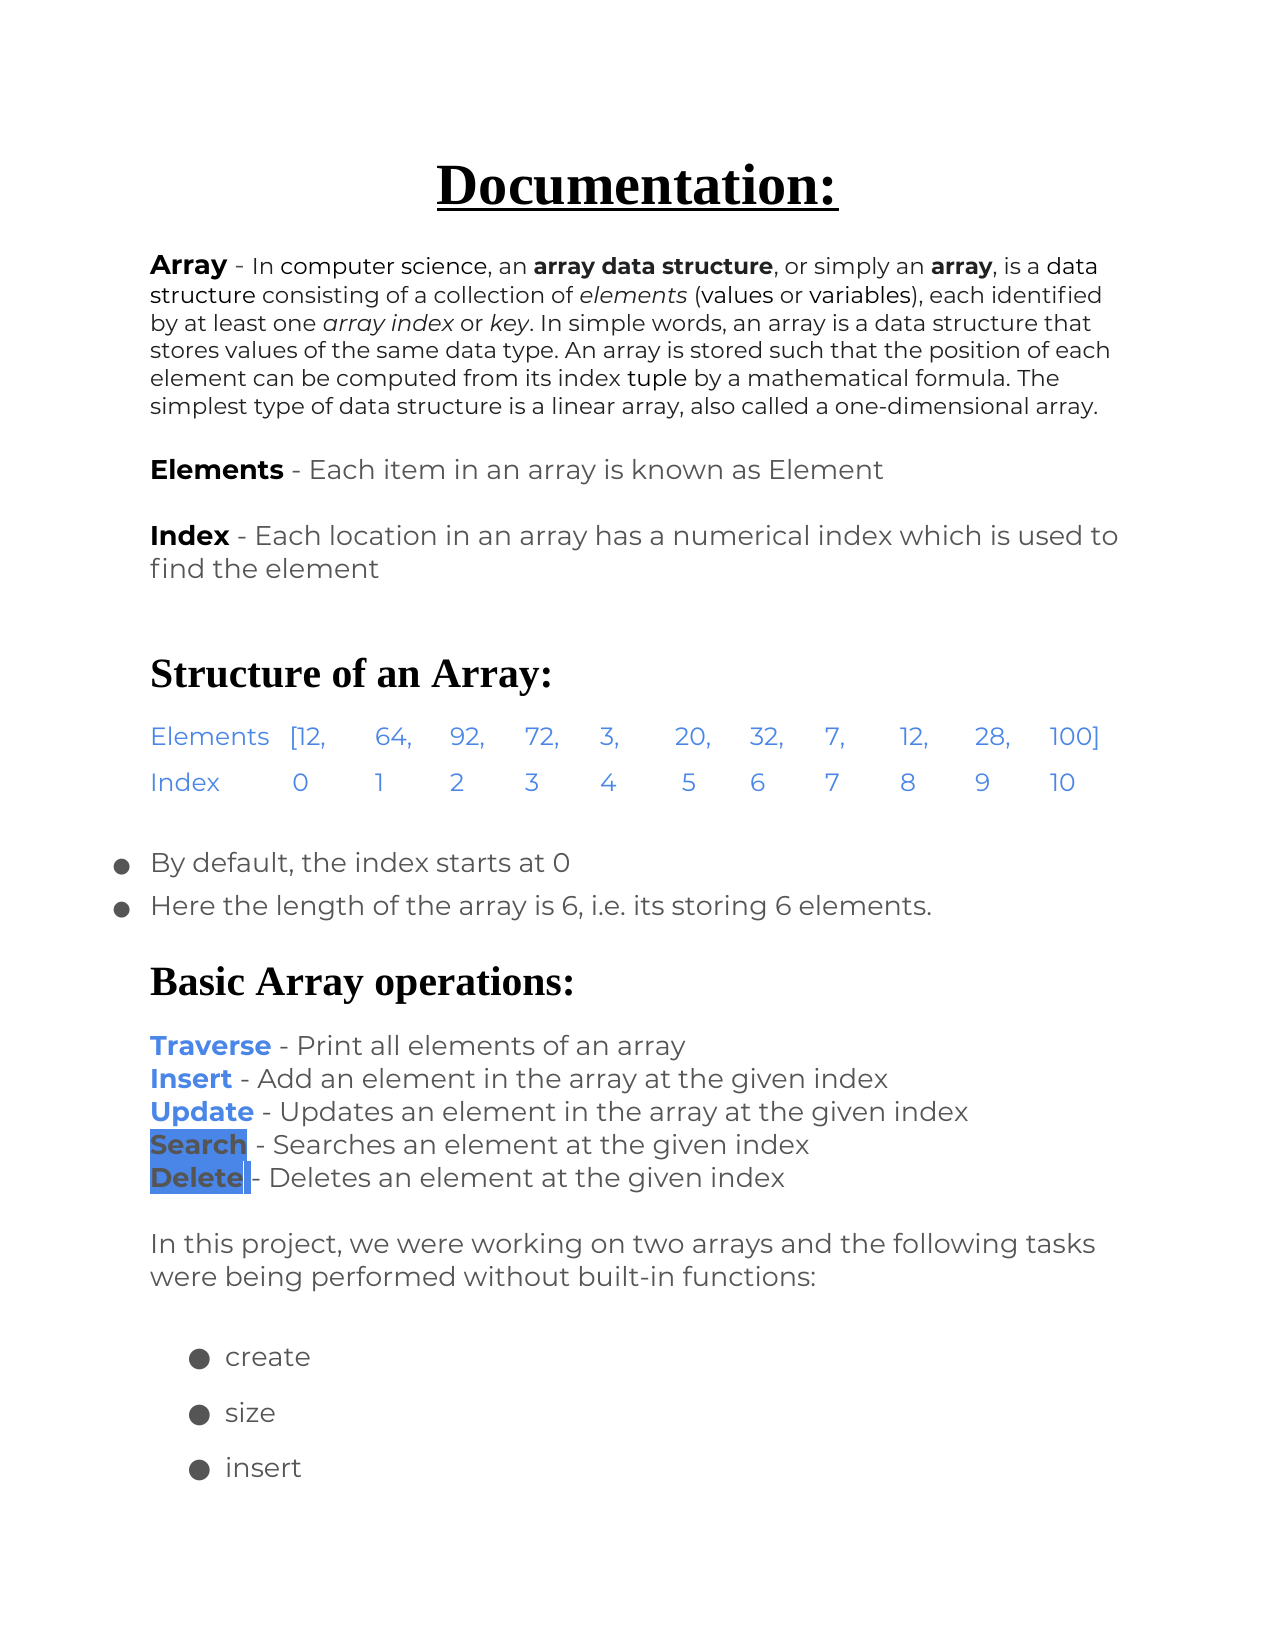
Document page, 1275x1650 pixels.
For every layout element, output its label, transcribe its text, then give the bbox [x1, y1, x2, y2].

list create [187, 1327, 1125, 1382]
text Structure of an Array: [150, 648, 1125, 696]
text Documentation: [150, 150, 1125, 217]
text Delete - Deletes an element at the given index [251, 1161, 1125, 1194]
text Traverse - Print all elements of an array [150, 1029, 1125, 1062]
text Elements [12, 64, 92, 72, 3, 20, 32, 7, 12, 28, 100] [150, 721, 1125, 752]
text Update - Updates an element in the array at the given index [150, 1095, 1125, 1128]
list Here the length of the array is 6, i.e. its storing 6 elements. [112, 884, 1094, 927]
text Insert - Add an element in the array at the given index [150, 1062, 1125, 1095]
text Elements - Each item in an array is known as Element [150, 453, 1125, 487]
text Array - In computer science, an array data structure, or simply an array, is a data structure consisting of a collection of elements (values or variables), each identified by at least one array index or key. In simple words, an array is a data structure that stores values of the same data type. An array is stored such that the position of each element can be computed from its index tuple by a mathematical formula. The simplest type of data structure is a linear array, also called a one-dimensional array. [150, 248, 1125, 421]
text Index - Each location in an array has a numerical index which is used to find the element [150, 519, 1125, 586]
list size [187, 1382, 1125, 1438]
text Basic Array operations: [150, 956, 1125, 1004]
text Index 0 1 2 3 4 5 6 7 8 9 10 [150, 767, 1125, 797]
text In this project, we were working on two arrays and the following tasks were being performed without built-in functions: [150, 1227, 1125, 1293]
text Search - Searches an element at the given index [150, 1128, 1125, 1161]
list insert [187, 1438, 1125, 1493]
list By default, the index starts at 0 [112, 842, 1094, 884]
